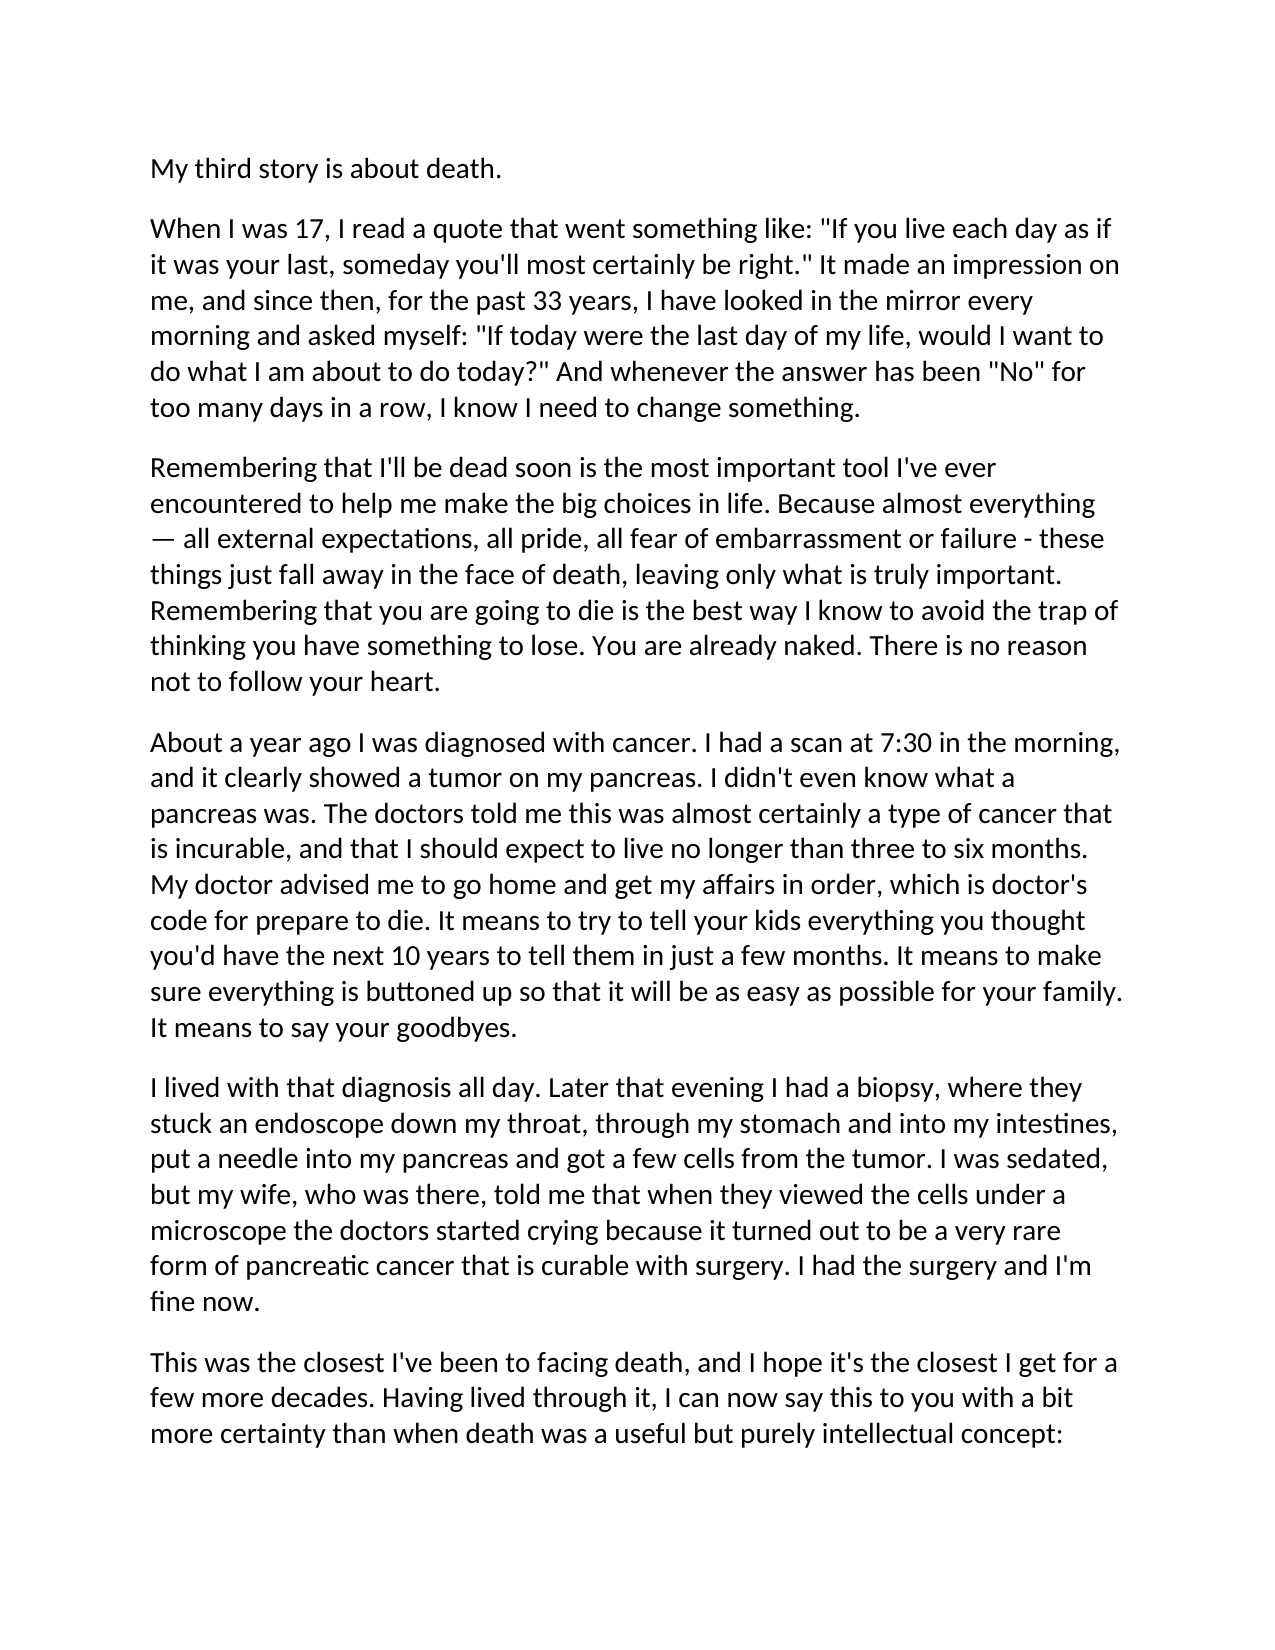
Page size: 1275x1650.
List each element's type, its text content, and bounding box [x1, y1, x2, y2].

text When I was 17, I read a quote that went something like: "If you live each day as if it was your last, someday you'll most certainly be right." It made an impression on me, and since then, for the past 33 years, I have looked in the mirror every morning and asked myself: "If today were the last day of my life, would I want to do what I am about to do today?" And whenever the answer has been "No" for too many days in a row, I know I need to change something. [150, 211, 1125, 424]
text Remembering that I'll be dead soon is the most important tool I've ever encountered to help me make the big choices in life. Because almost everything — all external expectations, all pride, all fear of embarrassment or failure - these things just fall away in the face of death, leaving only what is truly important. Remembering that you are going to die is the best way I know to avoid the trap of thinking you have something to lose. You are already naked. There is no reason not to follow your heart. [150, 449, 1125, 699]
text I lived with that diagnosis all day. Later that evening I had a biopsy, where they stuck an endoscope down my throat, through my stomach and into my intestines, put a needle into my pancreas and got a few cells from the tumor. I was sedated, but my wife, who was there, told me that when they viewed the cells under a microscope the doctors started crying because it turned out to be a very rare form of pancreatic cancer that is curable with surgery. I had the surgery and I'm fine now. [150, 1069, 1125, 1319]
text About a year ago I was diagnosed with cancer. I had a scan at 7:30 in the morning, and it clearly showed a tumor on my pancreas. I didn't even know what a pancreas was. The doctors told me this was almost certainly a type of cancer that is incurable, and that I should expect to live no longer than three to six months. My doctor advised me to go home and get my affairs in order, which is doctor's code for prepare to die. It means to try to tell your kids everything you thought you'd have the next 10 years to tell them in just a few months. It means to make sure everything is buttoned up so that it will be as easy as possible for your family. It means to say your goodbyes. [150, 724, 1125, 1044]
text My third story is about death. [150, 150, 1125, 186]
text This was the closest I've been to facing death, and I hope it's the closest I get for a few more decades. Having lived through it, I can now say this to you with a bit more certainty than when death was a useful but purely intellectual concept: [150, 1344, 1125, 1451]
